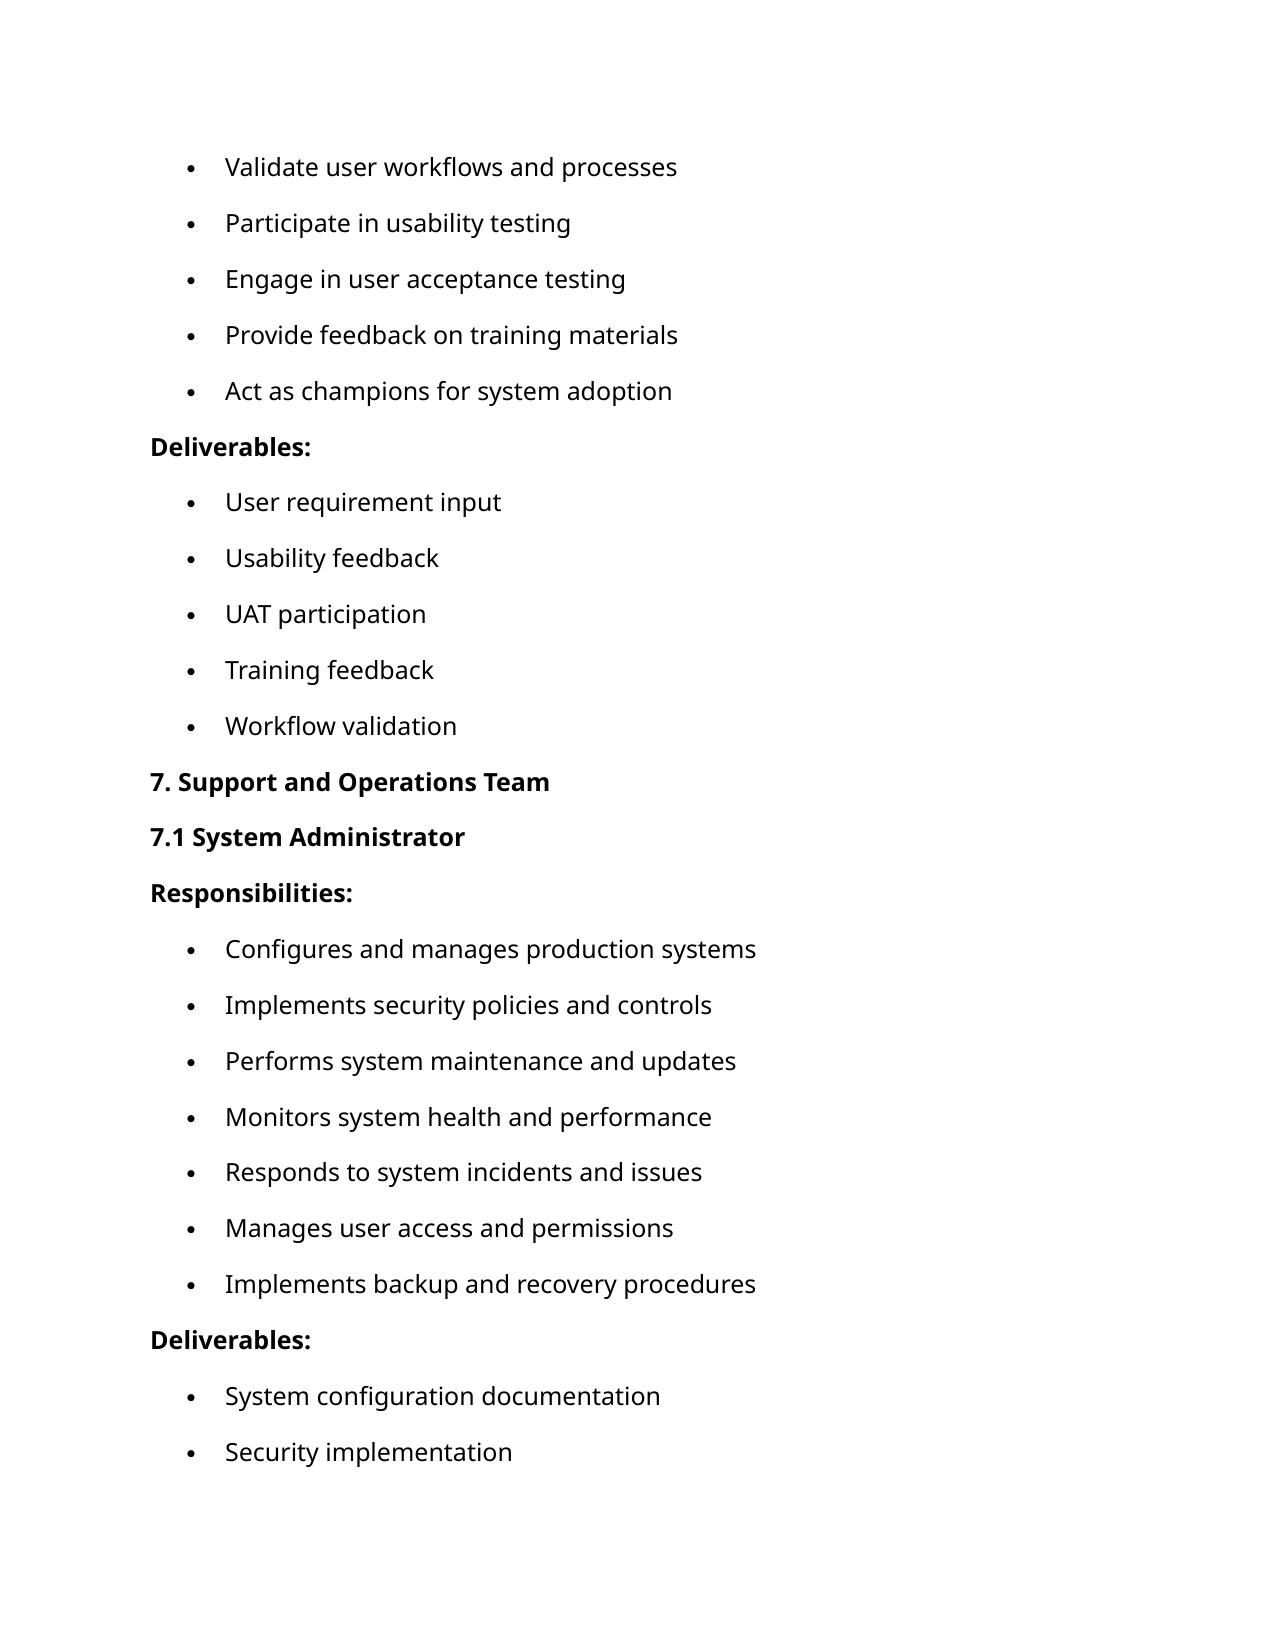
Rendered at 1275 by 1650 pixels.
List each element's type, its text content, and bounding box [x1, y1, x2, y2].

list UAT participation [187, 597, 1125, 631]
list User requirement input [187, 485, 1125, 519]
list Implements security policies and controls [187, 987, 1125, 1022]
list Security implementation [187, 1434, 1125, 1468]
text 7.1 System Administrator [150, 820, 1125, 854]
list Validate user workflows and processes [187, 150, 1125, 184]
list Workflow validation [187, 708, 1125, 742]
list Provide feedback on training materials [187, 317, 1125, 352]
list Monitors system health and performance [187, 1099, 1125, 1133]
list Usability feedback [187, 541, 1125, 575]
list Act as champions for system adoption [187, 373, 1125, 407]
list Configures and manages production systems [187, 932, 1125, 966]
list Implements backup and recovery procedures [187, 1267, 1125, 1301]
list Training feedback [187, 652, 1125, 687]
text 7. Support and Operations Team [150, 764, 1125, 798]
text Deliverables: [150, 429, 1125, 463]
list Responds to system incidents and issues [187, 1155, 1125, 1189]
text Deliverables: [150, 1322, 1125, 1357]
list Participate in usability testing [187, 206, 1125, 240]
list Manages user access and permissions [187, 1211, 1125, 1245]
list Performs system maintenance and updates [187, 1043, 1125, 1077]
list Engage in user acceptance testing [187, 262, 1125, 296]
text Responsibilities: [150, 876, 1125, 910]
list System configuration documentation [187, 1378, 1125, 1412]
